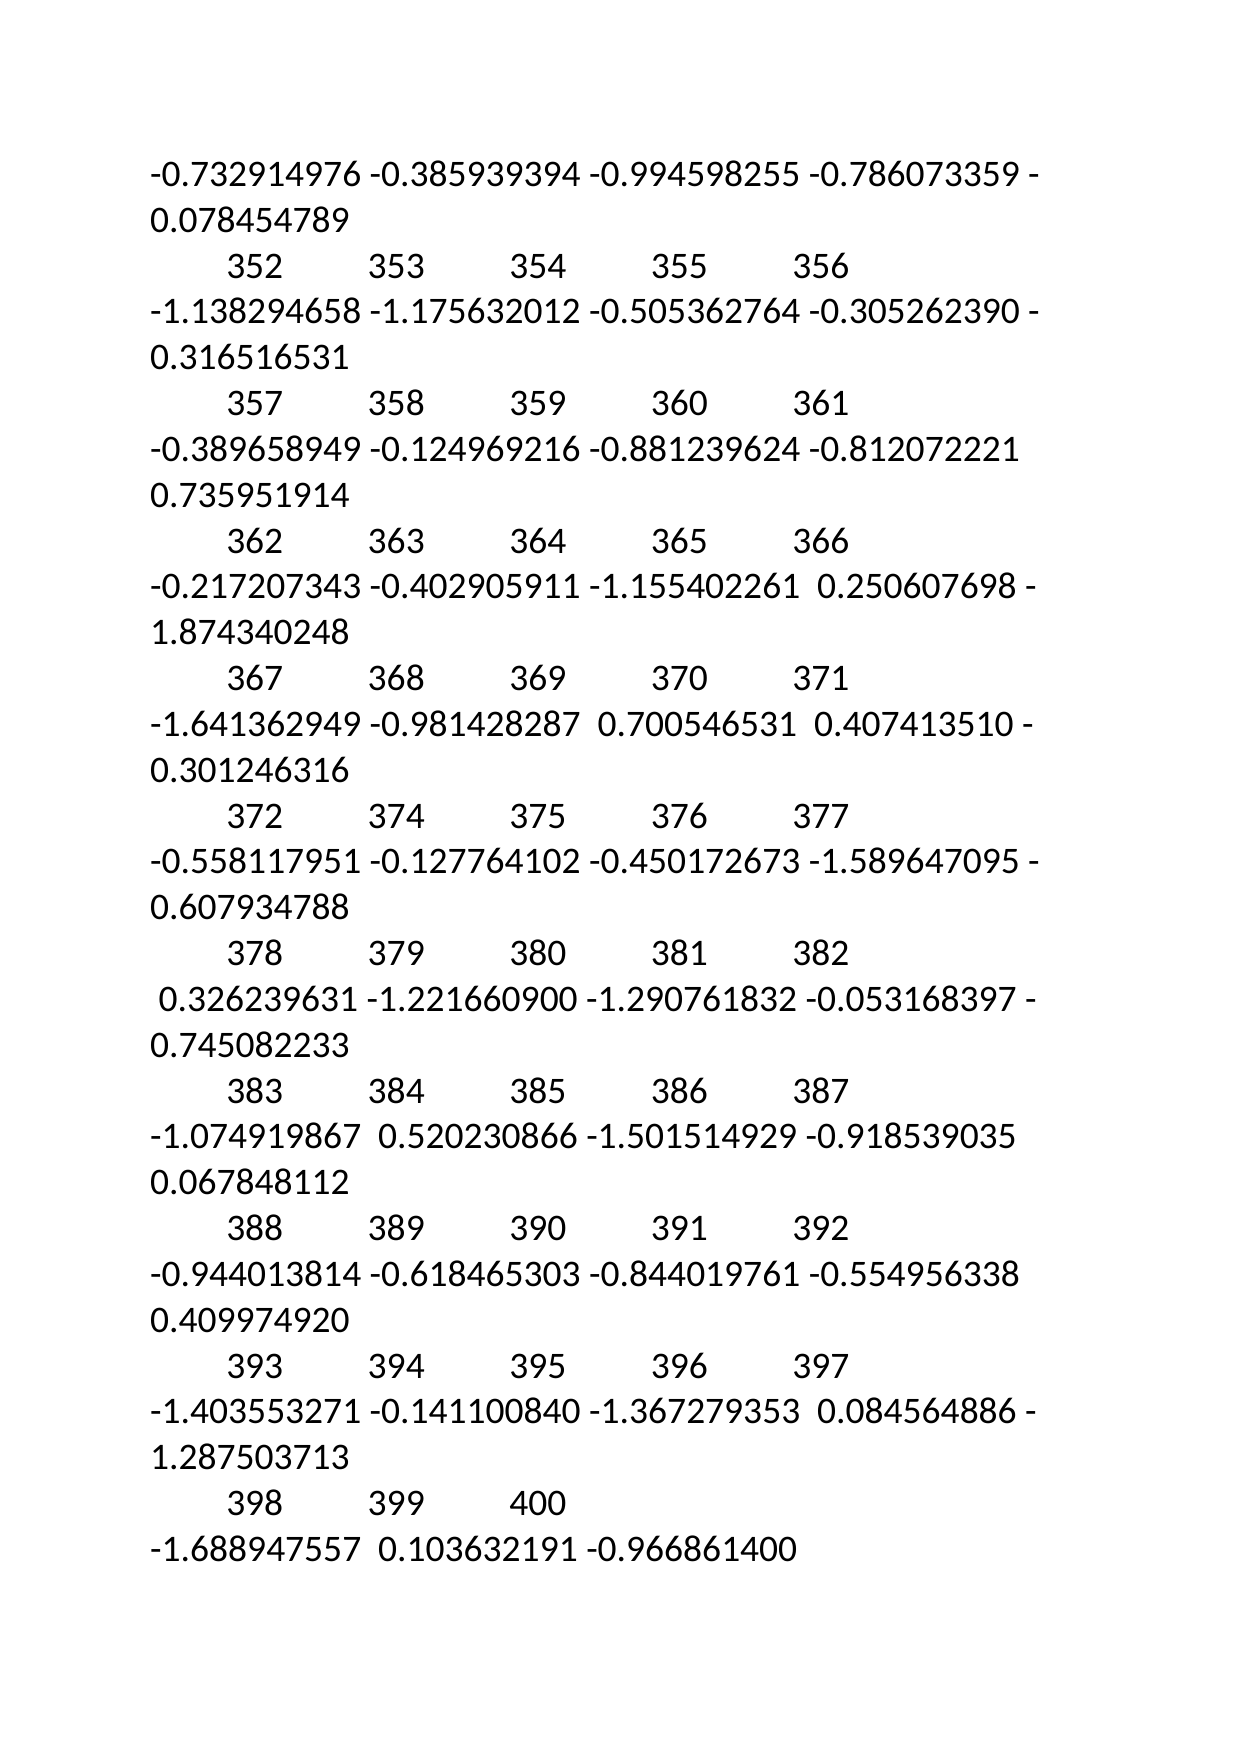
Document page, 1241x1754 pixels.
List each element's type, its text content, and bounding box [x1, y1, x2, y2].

text -0.217207343 -0.402905911 -1.155402261 0.250607698 -1.874340248 [150, 562, 1090, 654]
text 367 368 369 370 371 [150, 654, 1090, 700]
text -0.558117951 -0.127764102 -0.450172673 -1.589647095 -0.607934788 [150, 837, 1090, 929]
text 388 389 390 391 392 [150, 1204, 1090, 1250]
text -0.732914976 -0.385939394 -0.994598255 -0.786073359 -0.078454789 [150, 150, 1090, 242]
text 357 358 359 360 361 [150, 379, 1090, 425]
text 372 374 375 376 377 [150, 792, 1090, 837]
text 352 353 354 355 356 [150, 242, 1090, 287]
text 0.326239631 -1.221660900 -1.290761832 -0.053168397 -0.745082233 [150, 975, 1090, 1067]
text 378 379 380 381 382 [150, 929, 1090, 975]
text 362 363 364 365 366 [150, 517, 1090, 562]
text -1.403553271 -0.141100840 -1.367279353 0.084564886 -1.287503713 [150, 1387, 1090, 1479]
text -1.074919867 0.520230866 -1.501514929 -0.918539035 0.067848112 [150, 1112, 1090, 1204]
text -1.138294658 -1.175632012 -0.505362764 -0.305262390 -0.316516531 [150, 287, 1090, 379]
text -1.641362949 -0.981428287 0.700546531 0.407413510 -0.301246316 [150, 700, 1090, 792]
text -0.389658949 -0.124969216 -0.881239624 -0.812072221 0.735951914 [150, 425, 1090, 517]
text 398 399 400 [150, 1479, 1090, 1525]
text -0.944013814 -0.618465303 -0.844019761 -0.554956338 0.409974920 [150, 1250, 1090, 1342]
text 383 384 385 386 387 [150, 1067, 1090, 1112]
text -1.688947557 0.103632191 -0.966861400 [150, 1525, 1090, 1571]
text 393 394 395 396 397 [150, 1342, 1090, 1387]
